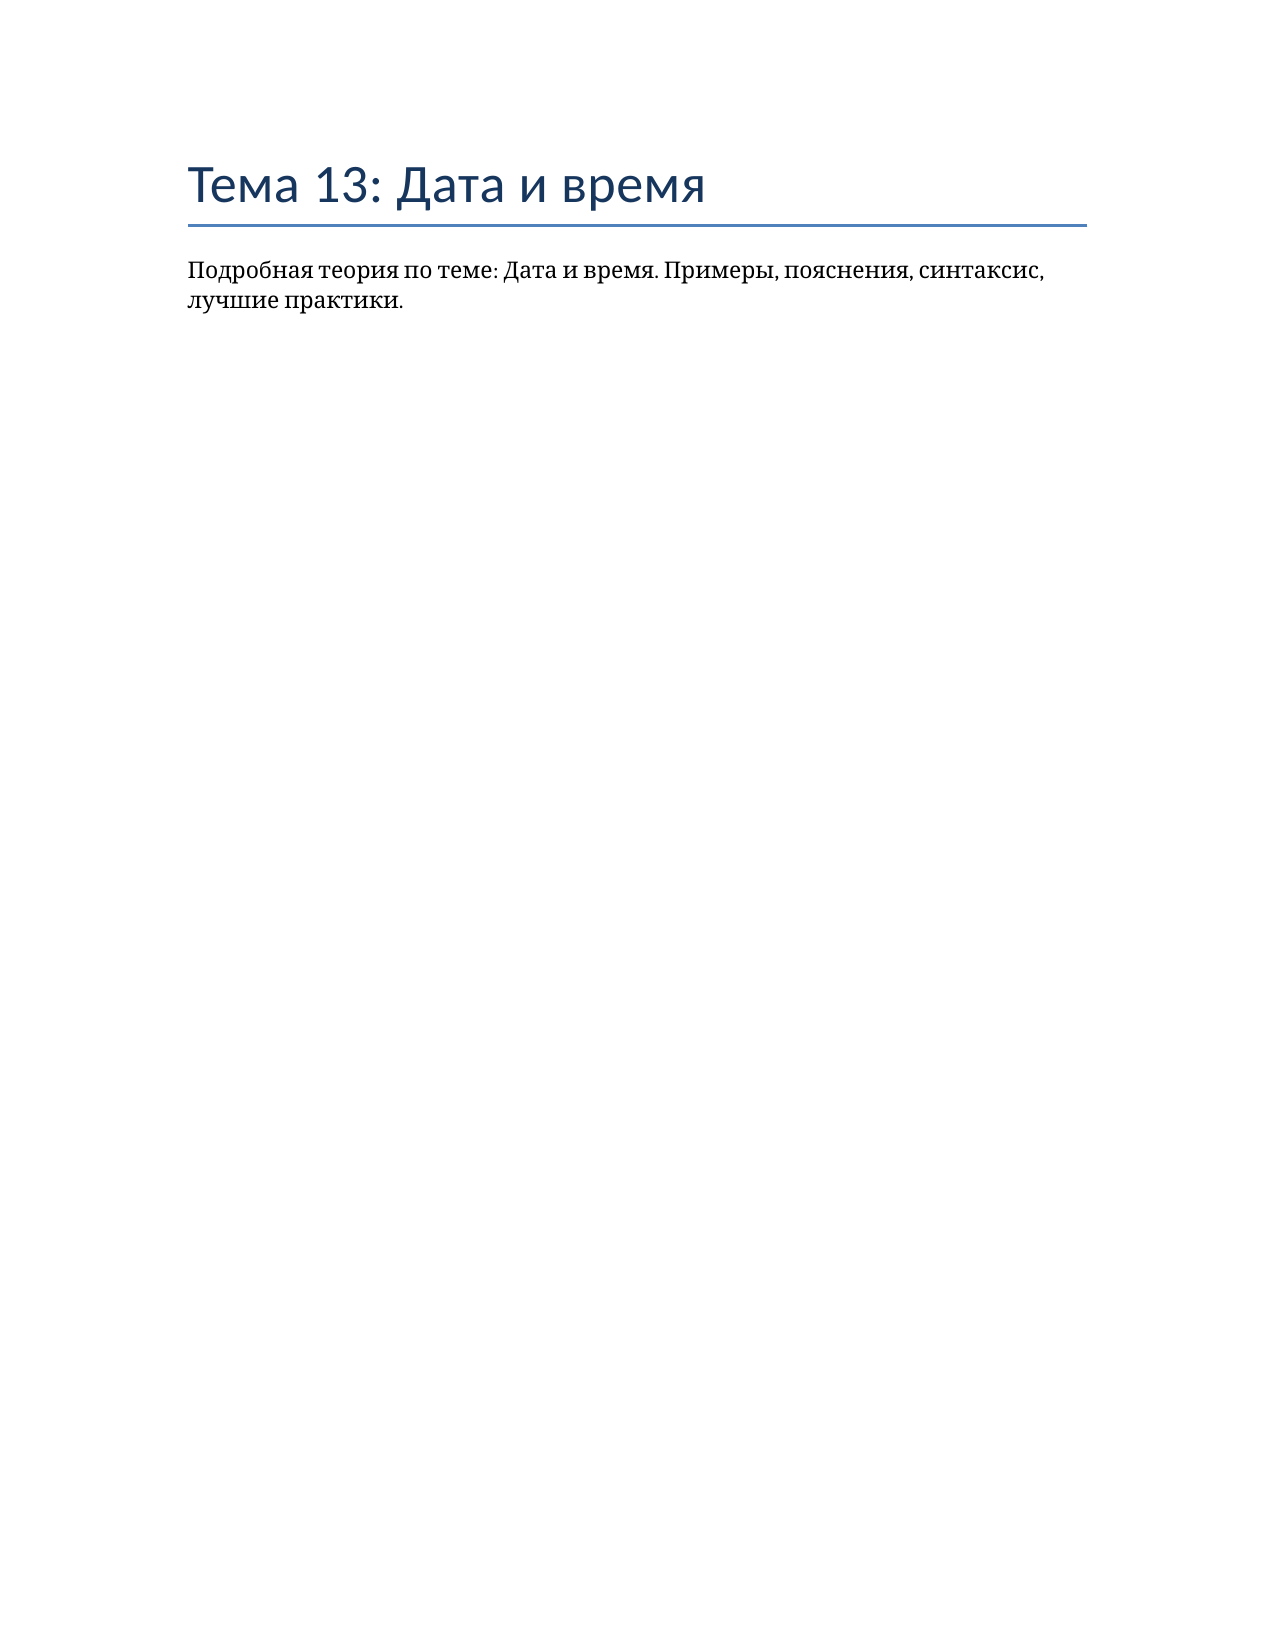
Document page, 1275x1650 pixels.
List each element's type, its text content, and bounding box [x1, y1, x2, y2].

text Подробная теория по теме: Дата и время. Примеры, пояснения, синтаксис, лучшие практики. [187, 258, 1087, 314]
title Тема 13: Дата и время [187, 150, 1087, 227]
